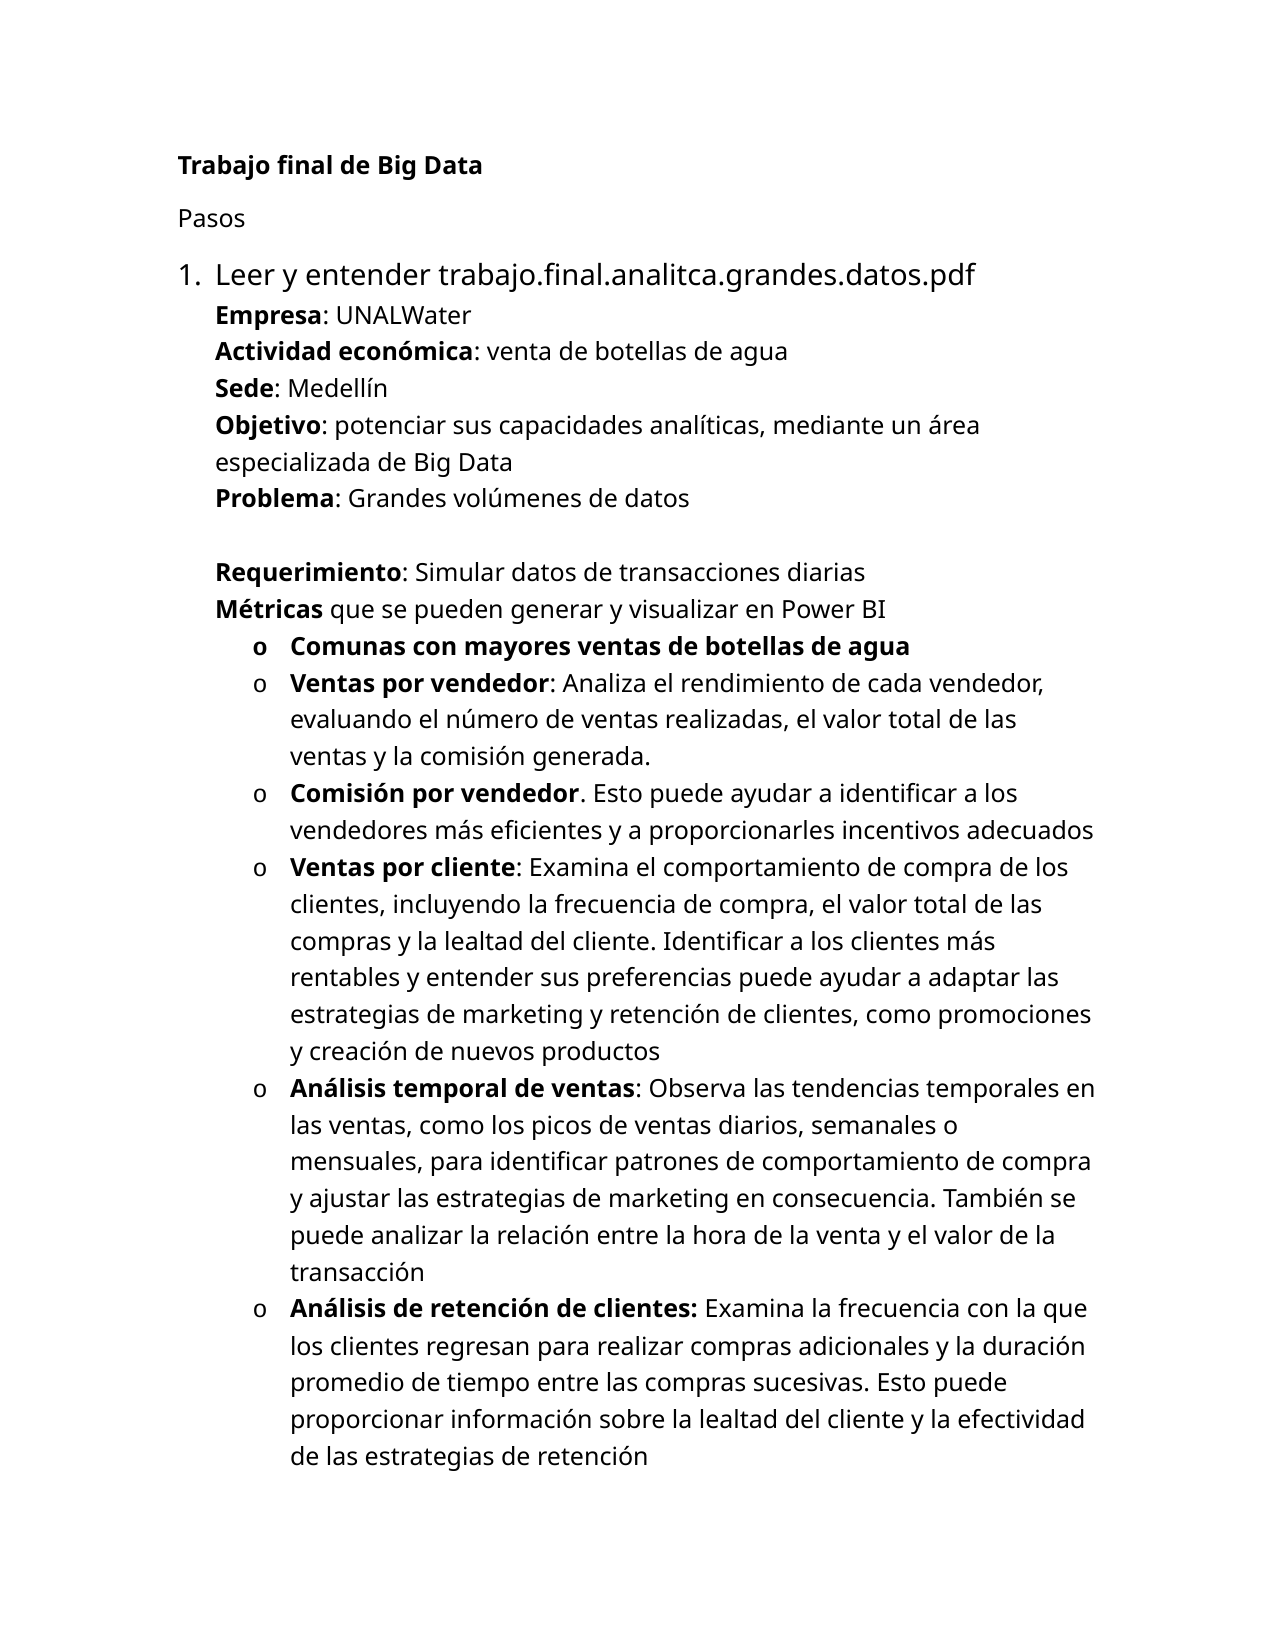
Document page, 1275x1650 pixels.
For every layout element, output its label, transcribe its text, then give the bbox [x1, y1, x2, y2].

list Comisión por vendedor. Esto puede ayudar a identificar a los vendedores más eficientes y a proporcionarles incentivos adecuados [252, 776, 1098, 847]
list Problema: Grandes volúmenes de datos [215, 481, 1098, 515]
text Trabajo final de Big Data [177, 148, 1098, 182]
list Análisis de retención de clientes: Examina la frecuencia con la que los clientes regresan para realizar compras adicionales y la duración promedio de tiempo entre las compras sucesivas. Esto puede proporcionar información sobre la lealtad del cliente y la efectividad de las estrategias de retención [252, 1291, 1098, 1472]
list Análisis temporal de ventas: Observa las tendencias temporales en las ventas, como los picos de ventas diarios, semanales o mensuales, para identificar patrones de comportamiento de compra y ajustar las estrategias de marketing en consecuencia. También se puede analizar la relación entre la hora de la venta y el valor de la transacción [252, 1070, 1098, 1288]
list Empresa: UNALWater [215, 297, 1098, 331]
list Comunas con mayores ventas de botellas de agua [252, 628, 1098, 662]
list Ventas por vendedor: Analiza el rendimiento de cada vendedor, evaluando el número de ventas realizadas, el valor total de las ventas y la comisión generada. [252, 665, 1098, 773]
list Objetivo: potenciar sus capacidades analíticas, mediante un área especializada de Big Data [215, 408, 1098, 478]
list Ventas por cliente: Examina el comportamiento de compra de los clientes, incluyendo la frecuencia de compra, el valor total de las compras y la lealtad del cliente. Identificar a los clientes más rentables y entender sus preferencias puede ayudar a adaptar las estrategias de marketing y retención de clientes, como promociones y creación de nuevos productos [252, 849, 1098, 1068]
list Actividad económica: venta de botellas de agua [215, 334, 1098, 368]
list Leer y entender trabajo.final.analitca.grandes.datos.pdf [177, 254, 1098, 294]
list Requerimiento: Simular datos de transacciones diarias [215, 555, 1098, 589]
list Métricas que se pueden generar y visualizar en Power BI [215, 591, 1098, 626]
text Pasos [177, 201, 1098, 235]
list Sede: Medellín [215, 371, 1098, 405]
